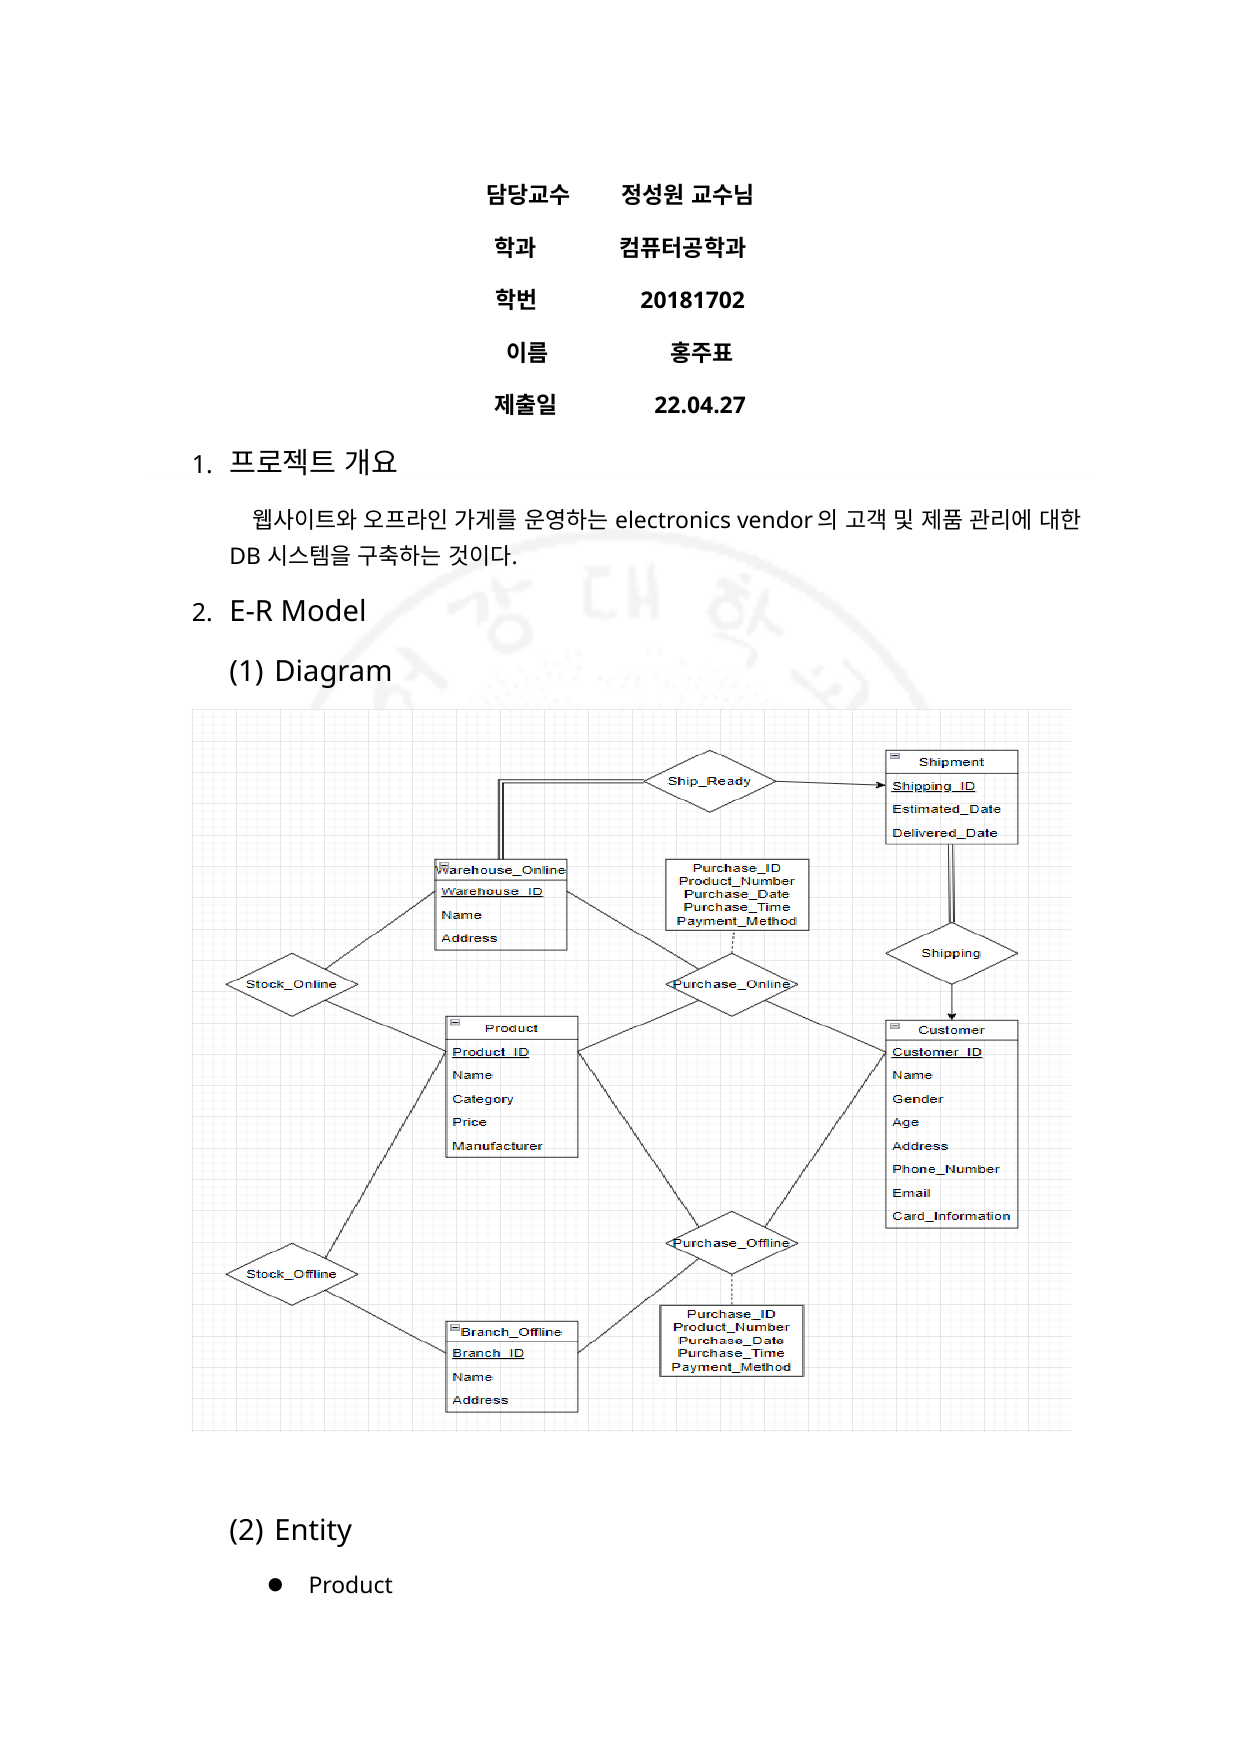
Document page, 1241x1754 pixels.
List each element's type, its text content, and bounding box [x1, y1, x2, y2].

list Entity [229, 1509, 1090, 1549]
list Product [267, 1569, 1090, 1600]
list E-R Model [192, 591, 1090, 630]
text 담당교수 정성원 교수님 [150, 177, 1090, 210]
text 이름 홍주표 [150, 335, 1090, 368]
text 학번 20181702 [150, 282, 1090, 316]
text 웹사이트와 오프라인 가게를 운영하는 electronics vendor의 고객 및 제품 관리에 대한 DB 시스템을 구축하는 것이다. [229, 502, 1090, 571]
list Diagram [229, 650, 1090, 690]
picture [191, 709, 1072, 1432]
text 학과 컴퓨터공학과 [150, 230, 1090, 263]
text 제출일 22.04.27 [150, 387, 1090, 421]
list 프로젝트 개요 [192, 440, 1090, 482]
